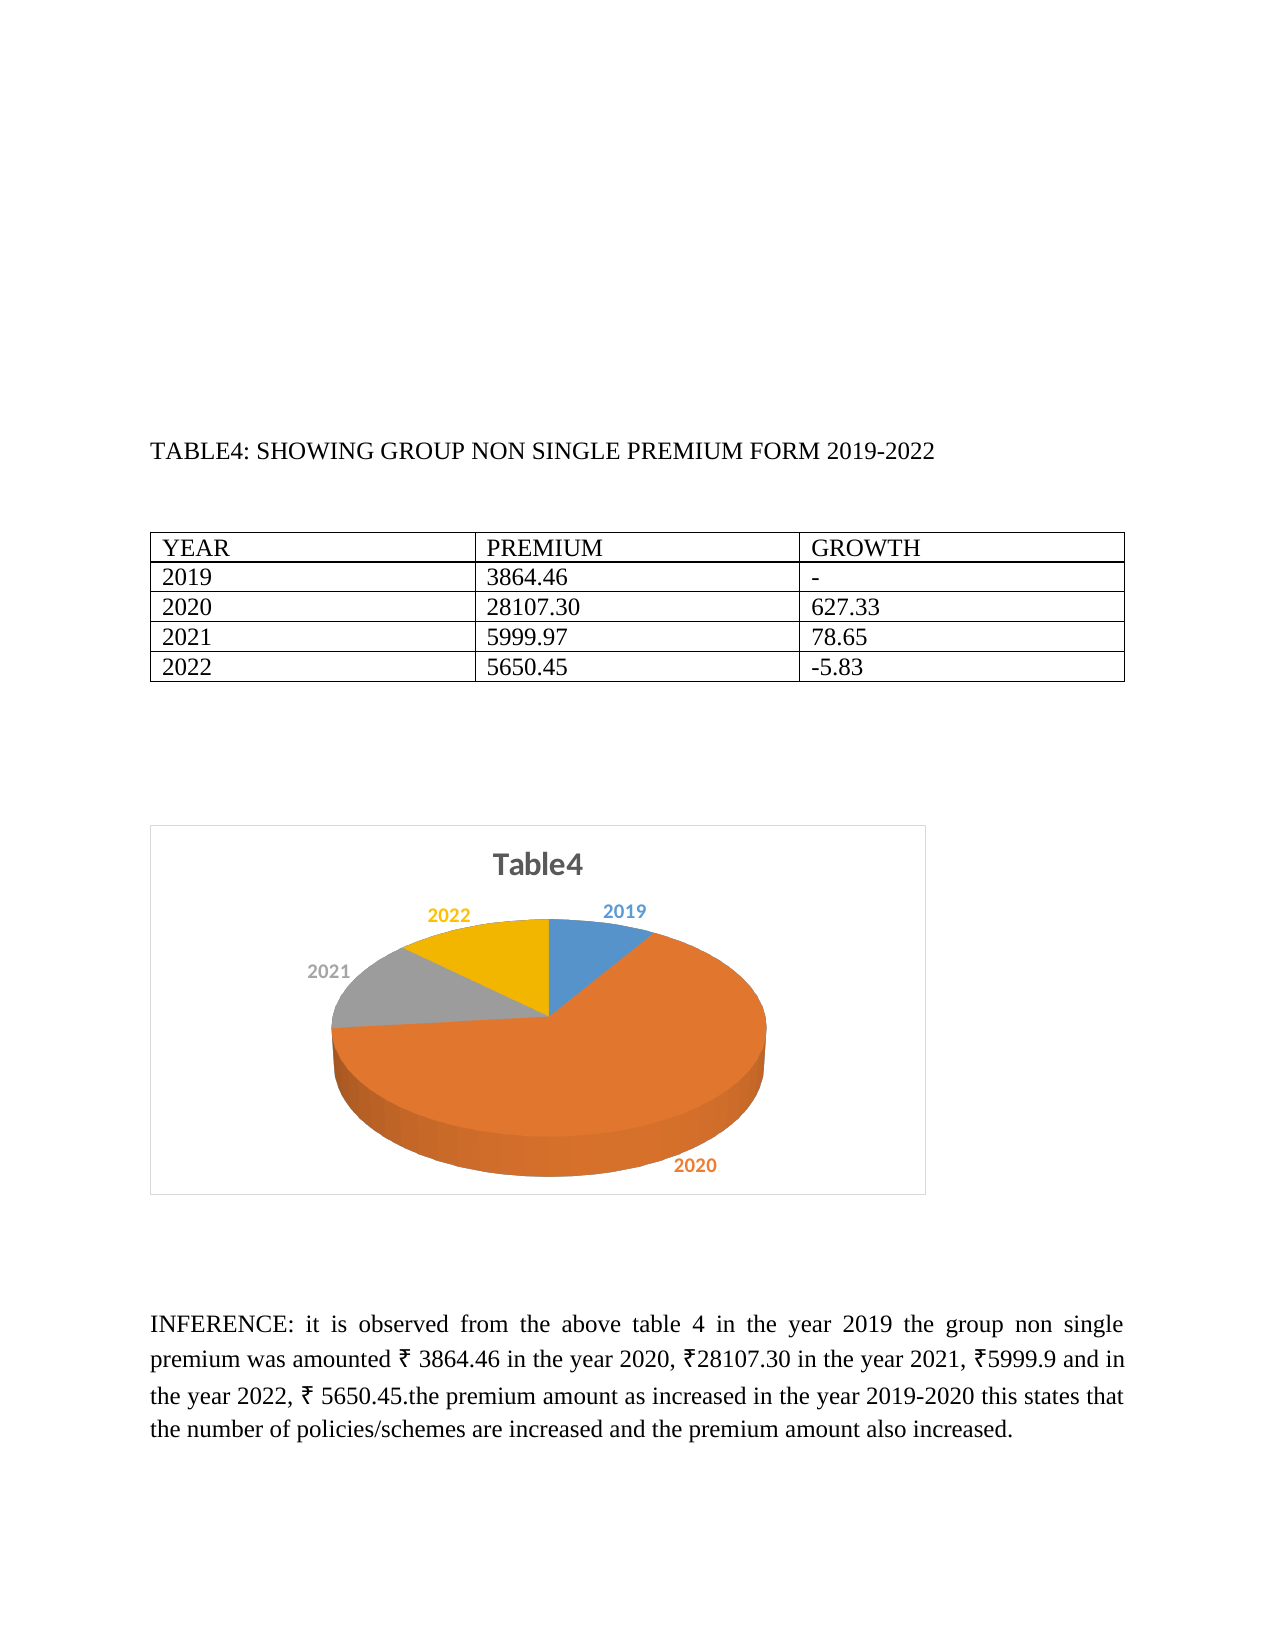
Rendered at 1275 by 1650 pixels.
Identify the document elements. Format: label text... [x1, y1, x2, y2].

table_cell - [800, 563, 1124, 591]
table_header PREMIUM [476, 533, 799, 561]
table_header GROWTH [800, 533, 1124, 561]
table_header YEAR [151, 533, 475, 561]
table_cell -5.83 [800, 652, 1124, 681]
table_cell 5650.45 [476, 652, 799, 681]
table_cell 2022 [151, 652, 475, 681]
table_cell 627.33 [800, 592, 1124, 621]
table_cell 2020 [151, 592, 475, 621]
table_cell 5999.97 [476, 622, 799, 651]
table_cell 2019 [151, 563, 475, 591]
text TABLE4: SHOWING GROUP NON SINGLE PREMIUM FORM 2019-2022 [150, 436, 1125, 465]
table_cell 2021 [151, 622, 475, 651]
table_cell 28107.30 [476, 592, 799, 621]
table_cell 78.65 [800, 622, 1124, 651]
table_cell 3864.46 [476, 563, 799, 591]
text INFERENCE: it is observed from the above table 4 in the year 2019 the group non single premium was amounted ₹ 3864.46 in the year 2020, ₹28107.30 in the year 2021, ₹5999.9 and in the year 2022, ₹ 5650.45.the premium amount as increased in the year 2019-2020 this states that the number of policies/schemes are increased and the premium amount also increased. [150, 1309, 1125, 1443]
